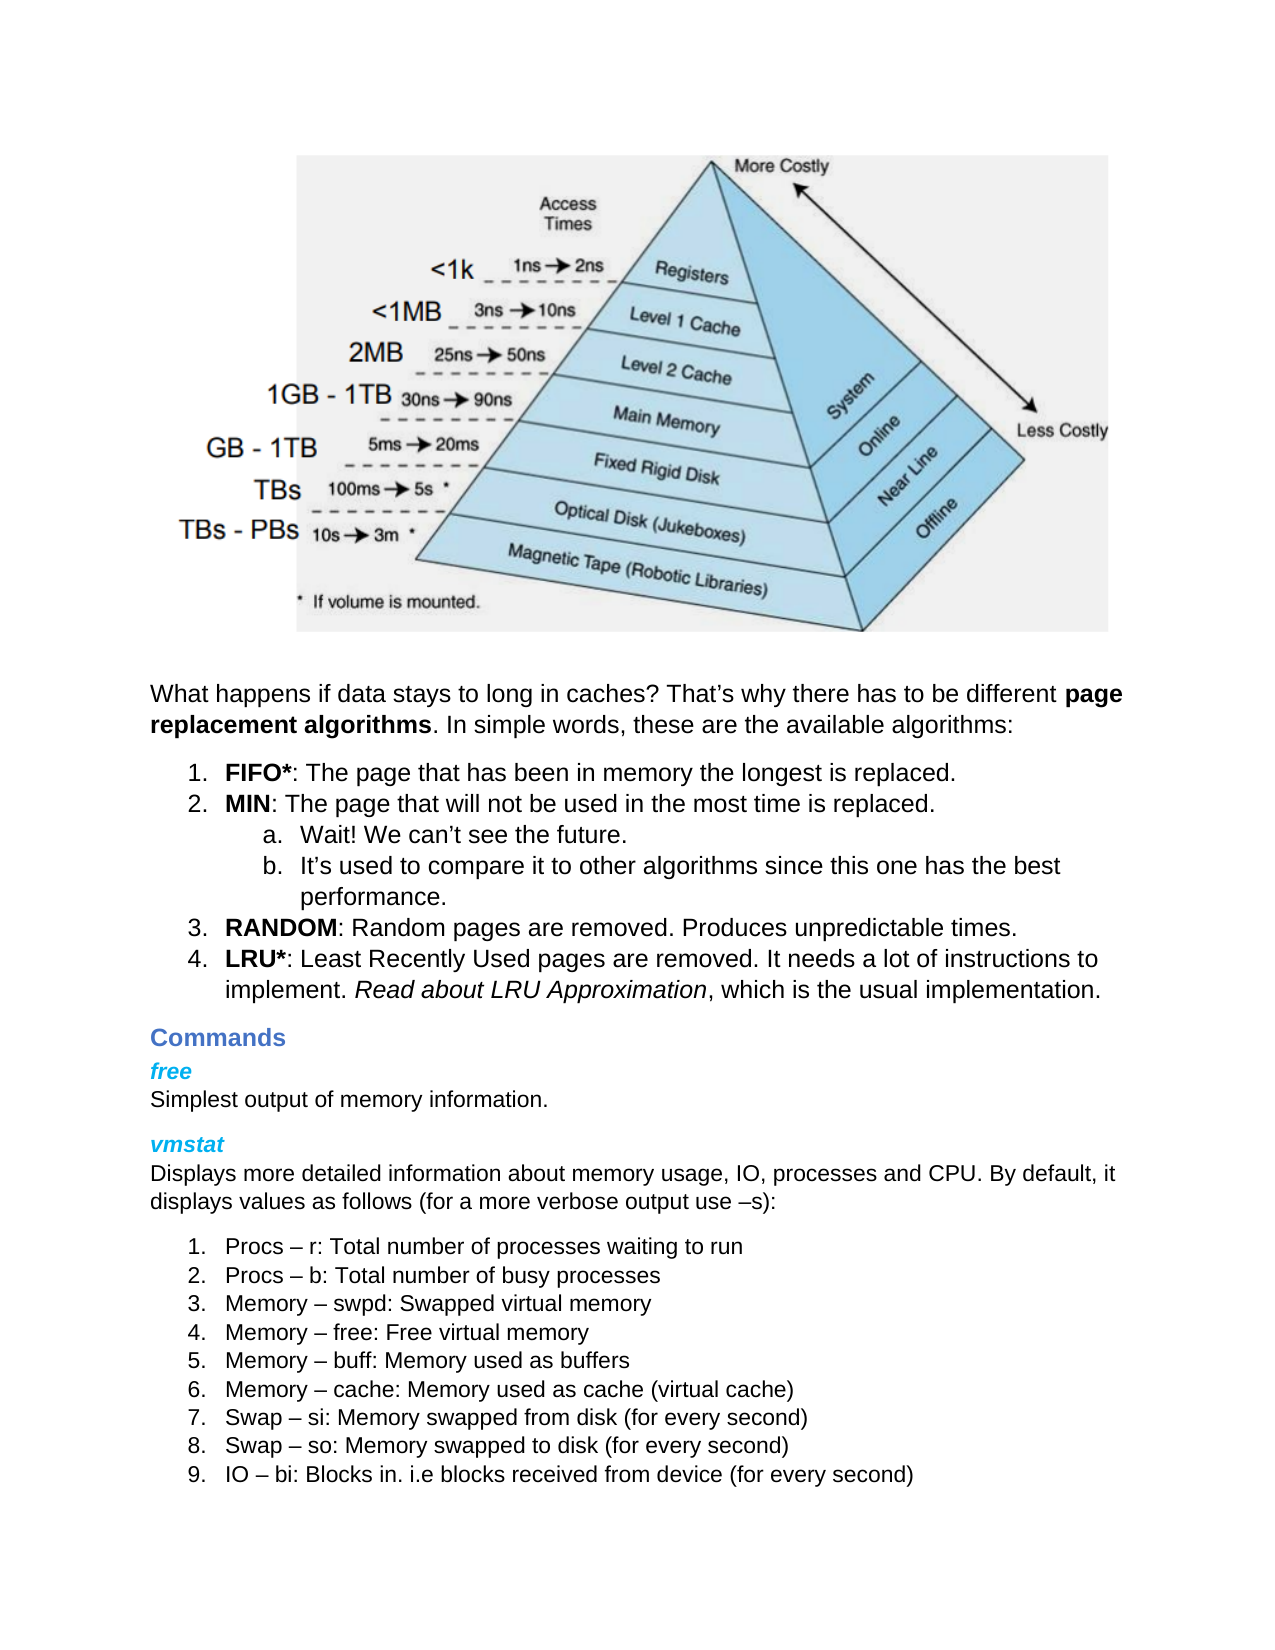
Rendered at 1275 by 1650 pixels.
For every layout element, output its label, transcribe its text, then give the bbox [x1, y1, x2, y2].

text Simplest output of memory information. [150, 1086, 1125, 1113]
list Wait! We can’t see the future. [262, 820, 1125, 848]
list Swap – si: Memory swapped from disk (for every second) [187, 1404, 1125, 1430]
list RANDOM: Random pages are removed. Produces unpredictable times. [187, 913, 1125, 942]
list IO – bi: Blocks in. i.e blocks received from device (for every second) [187, 1461, 1125, 1487]
list LRU*: Least Recently Used pages are removed. It needs a lot of instructions to implement. Read about LRU Approximation, which is the usual implementation. [187, 944, 1125, 1004]
subtitle vmstat [150, 1131, 1125, 1158]
list Procs – r: Total number of processes waiting to run [187, 1233, 1125, 1260]
list Swap – so: Memory swapped to disk (for every second) [187, 1432, 1125, 1459]
picture [150, 150, 1125, 660]
list Memory – free: Free virtual memory [187, 1319, 1125, 1345]
list It’s used to compare it to other algorithms since this one has the best performance. [262, 851, 1125, 911]
list Memory – buff: Memory used as buffers [187, 1347, 1125, 1373]
text What happens if data stays to long in caches? That’s why there has to be different page replacement algorithms. In simple words, these are the available algorithms: [150, 679, 1125, 739]
list MIN: The page that will not be used in the most time is replaced. [187, 789, 1125, 817]
subtitle free [150, 1058, 1125, 1084]
list FIFO*: The page that has been in memory the longest is replaced. [187, 758, 1125, 786]
list Procs – b: Total number of busy processes [187, 1262, 1125, 1288]
text Displays more detailed information about memory usage, IO, processes and CPU. By default, it displays values as follows (for a more verbose output use –s): [150, 1160, 1125, 1214]
list Memory – cache: Memory used as cache (virtual cache) [187, 1376, 1125, 1402]
subtitle Commands [150, 1023, 1125, 1051]
list Memory – swpd: Swapped virtual memory [187, 1290, 1125, 1317]
